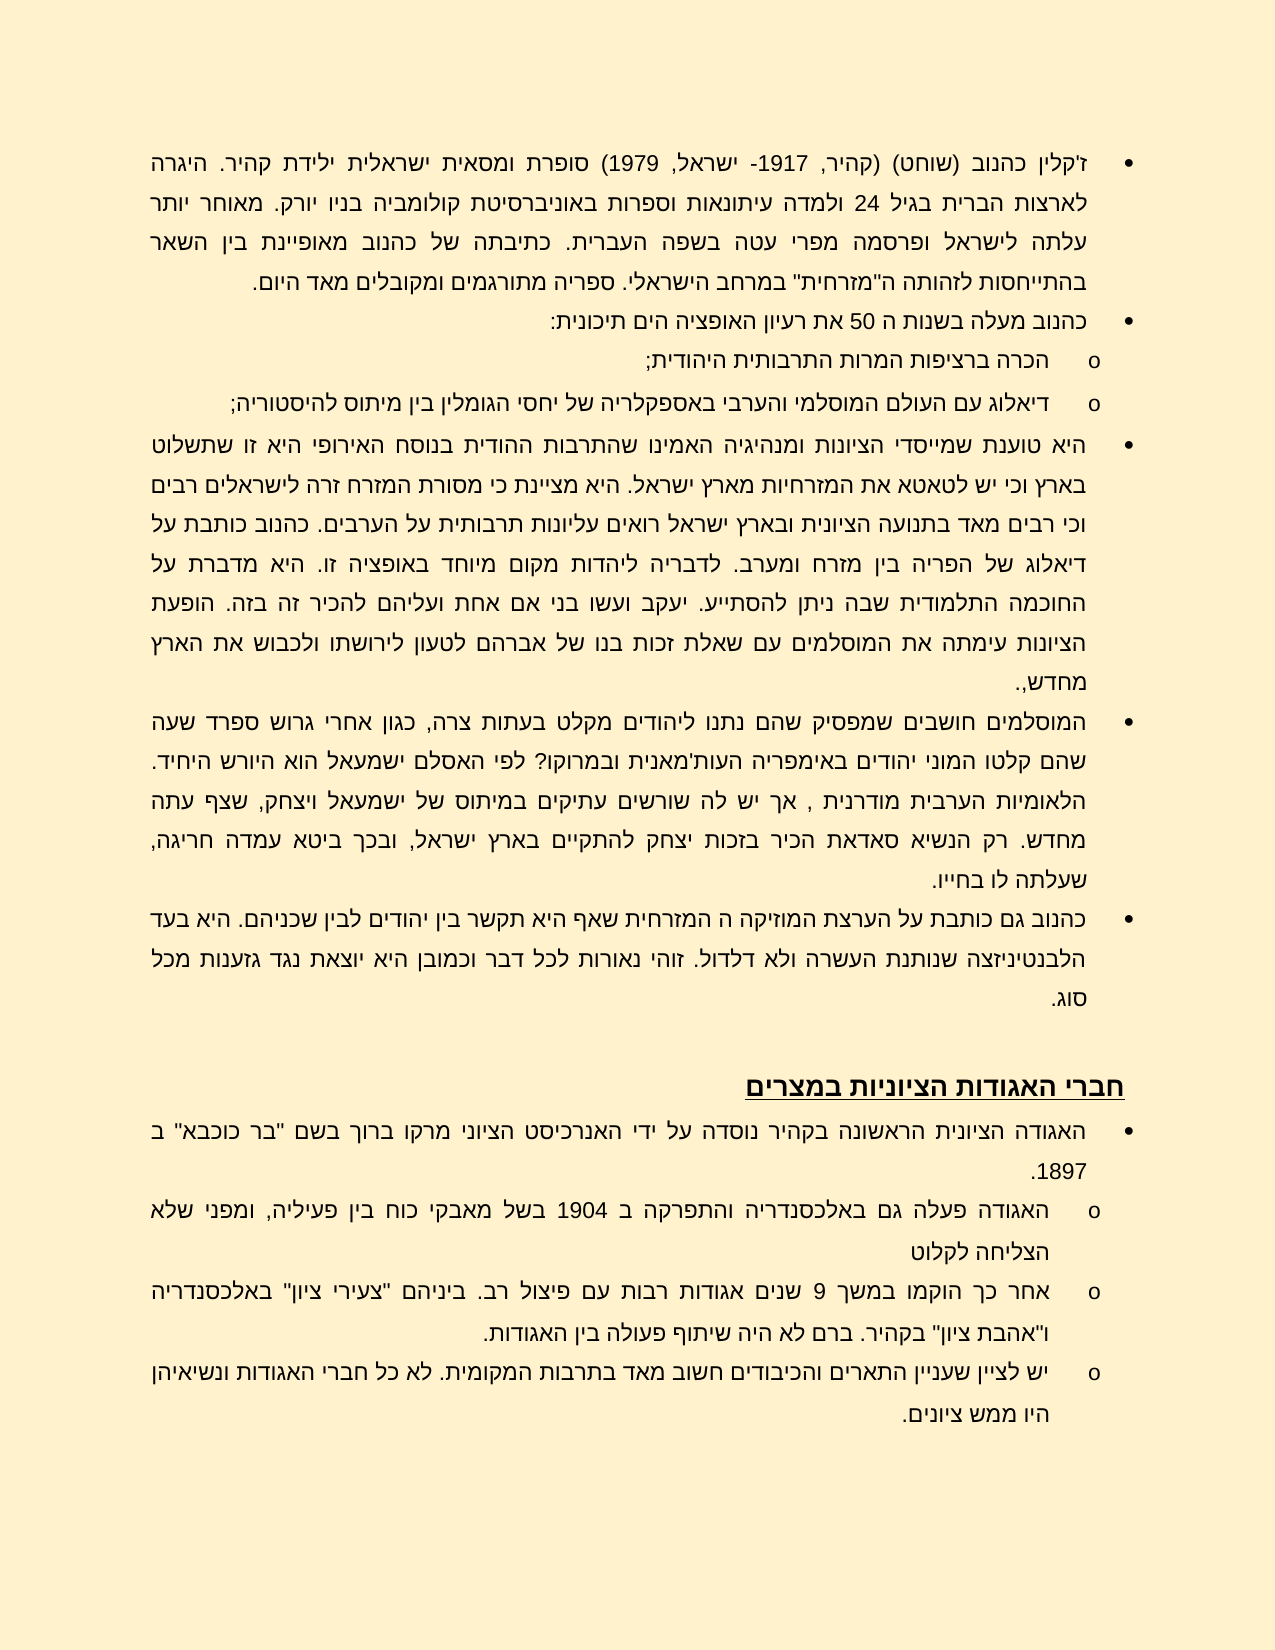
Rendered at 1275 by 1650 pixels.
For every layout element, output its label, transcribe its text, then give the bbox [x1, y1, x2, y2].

text יש לציין שעניין התארים והכיבודים חשוב מאד בתרבות המקומית. לא כל חברי האגודות ונשיאיהן היו ממש ציונים. [150, 1359, 1087, 1427]
text ז'קלין כהנוב (שוחט) (קהיר, 1917- ישראל, 1979) סופרת ומסאית ישראלית ילידת קהיר. היגרה לארצות הברית בגיל 24 ולמדה עיתונאות וספרות באוניברסיטת קולומביה בניו יורק. מאוחר יותר עלתה לישראל ופרסמה מפרי עטה בשפה העברית. כתיבתה של כהנוב מאופיינת בין השאר בהתייחסות לזהותה ה"מזרחית" במרחב הישראלי. ספריה מתורגמים ומקובלים מאד היום. [150, 150, 1125, 295]
text כהנוב מעלה בשנות ה 50 את רעיון האופציה הים תיכונית: [150, 308, 1125, 334]
text האגודה הציונית הראשונה בקהיר נוסדה על ידי האנרכיסט הציוני מרקו ברוך בשם "בר כוכבא" ב 1897. [150, 1118, 1125, 1184]
text הכרה ברציפות המרות התרבותית היהודית; [150, 347, 1087, 376]
text דיאלוג עם העולם המוסלמי והערבי באספקלריה של יחסי הגומלין בין מיתוס להיסטוריה; [150, 390, 1087, 418]
text אחר כך הוקמו במשך 9 שנים אגודות רבות עם פיצול רב. ביניהם "צעירי ציון" באלכסנדריה ו"אהבת ציון" בקהיר. ברם לא היה שיתוף פעולה בין האגודות. [150, 1278, 1087, 1346]
text המוסלמים חושבים שמפסיק שהם נתנו ליהודים מקלט בעתות צרה, כגון אחרי גרוש ספרד שעה שהם קלטו המוני יהודים באימפריה העות'מאנית ובמרוקו? לפי האסלם ישמעאל הוא היורש היחיד. הלאומיות הערבית מודרנית , אך יש לה שורשים עתיקים במיתוס של ישמעאל ויצחק, שצף עתה מחדש. רק הנשיא סאדאת הכיר בזכות יצחק להתקיים בארץ ישראל, ובכך ביטא עמדה חריגה, שעלתה לו בחייו. [150, 709, 1125, 893]
text היא טוענת שמייסדי הציונות ומנהיגיה האמינו שהתרבות ההודית בנוסח האירופי היא זו שתשלוט בארץ וכי יש לטאטא את המזרחיות מארץ ישראל. היא מציינת כי מסורת המזרח זרה לישראלים רבים וכי רבים מאד בתנועה הציונית ובארץ ישראל רואים עליונות תרבותית על הערבים. כהנוב כותבת על דיאלוג של הפריה בין מזרח ומערב. לדבריה ליהדות מקום מיוחד באופציה זו. היא מדברת על החוכמה התלמודית שבה ניתן להסתייע. יעקב ועשו בני אם אחת ועליהם להכיר זה בזה. הופעת הציונות עימתה את המוסלמים עם שאלת זכות בנו של אברהם לטעון לירושתו ולכבוש את הארץ מחדש,. [150, 432, 1125, 696]
text האגודה פעלה גם באלכסנדריה והתפרקה ב 1904 בשל מאבקי כוח בין פעיליה, ומפני שלא הצליחה לקלוט [150, 1197, 1087, 1265]
text כהנוב גם כותבת על הערצת המוזיקה ה המזרחית שאף היא תקשר בין יהודים לבין שכניהם. היא בעד הלבנטיניזצה שנותנת העשרה ולא דלדול. זוהי נאורות לכל דבר וכמובן היא יוצאת נגד גזענות מכל סוג. [150, 906, 1125, 1011]
text חברי האגודות הציוניות במצרים [150, 1071, 1124, 1103]
